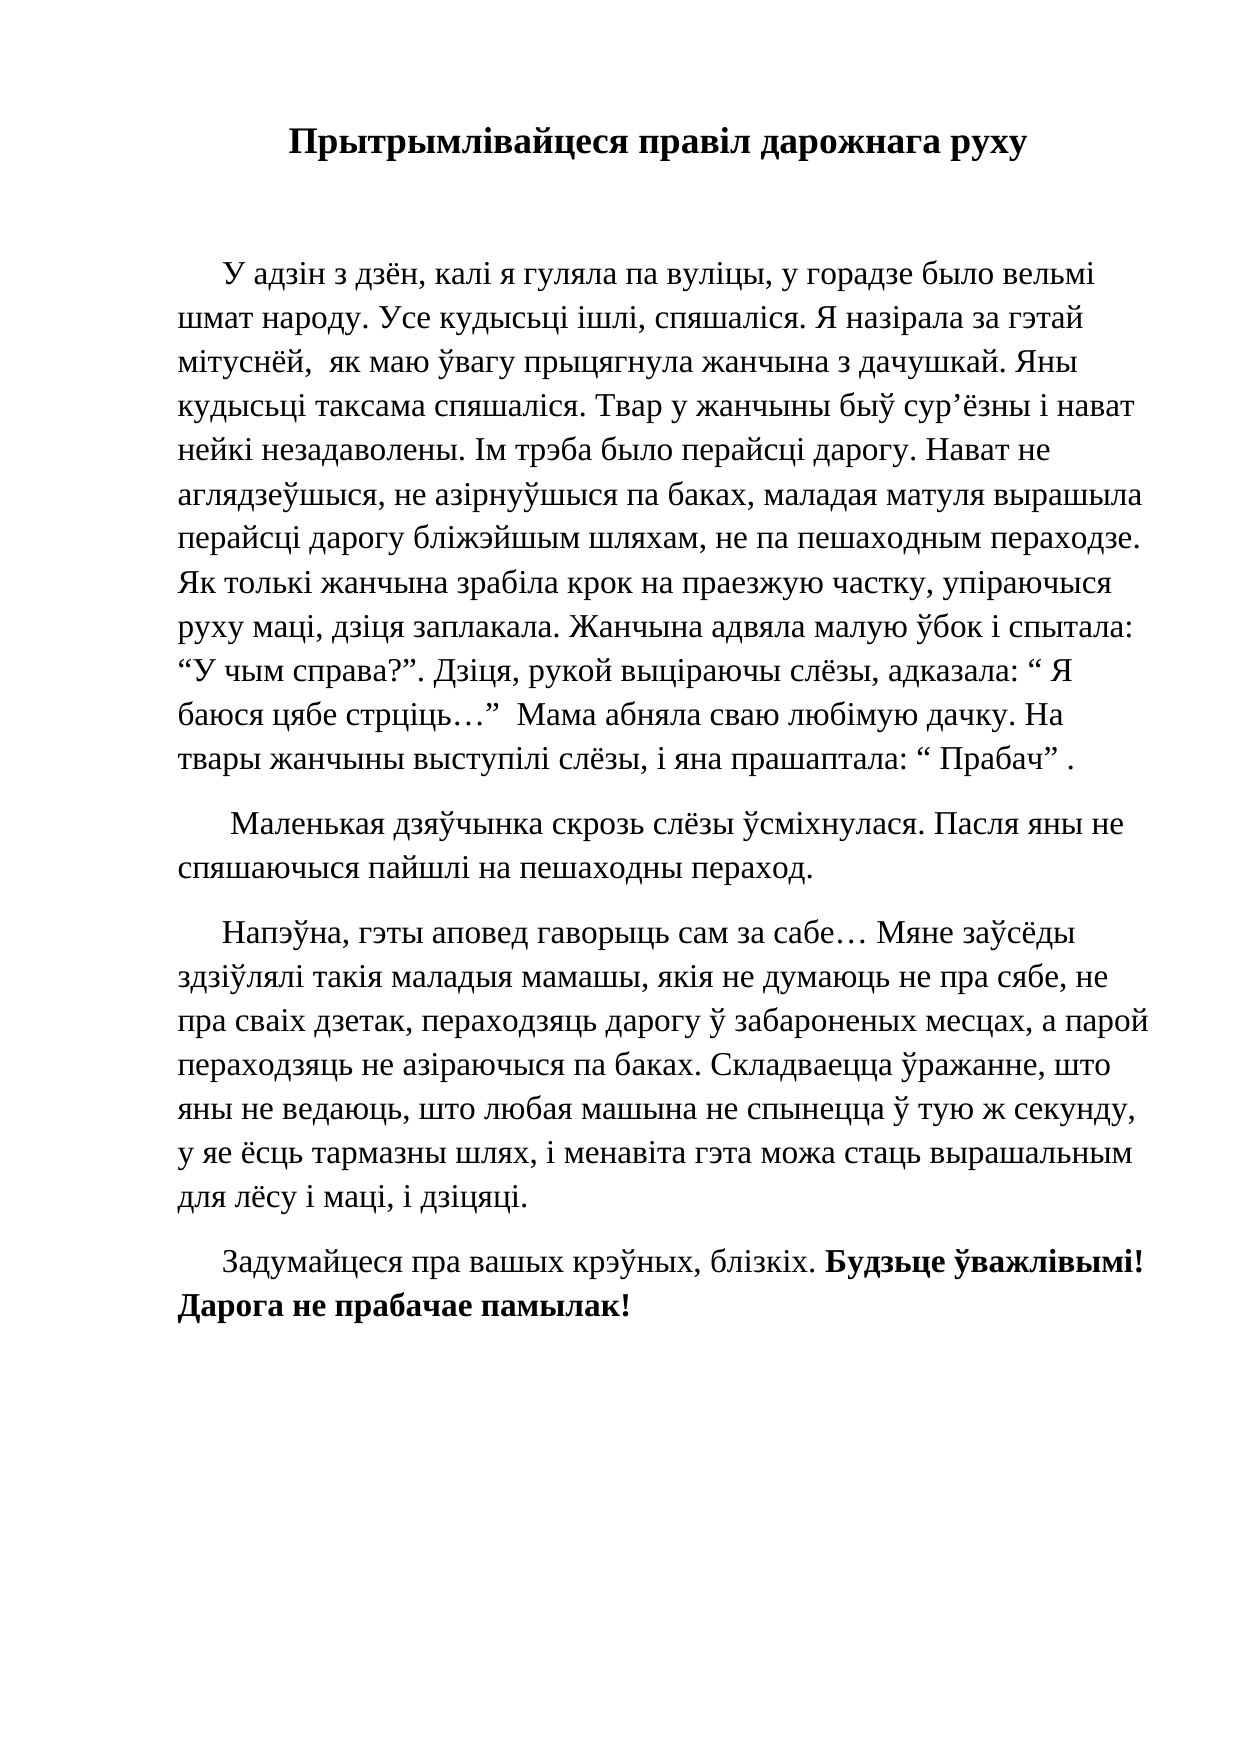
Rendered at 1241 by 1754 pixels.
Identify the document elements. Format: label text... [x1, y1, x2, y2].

text Задумайцеся пра вашых крэўных, блізкіх. Будзьце ўважлівымі! Дарога не прабачае памылак! [177, 1241, 1152, 1324]
text У адзін з дзён, калі я гуляла па вуліцы, у горадзе было вельмі шмат народу. Усе кудысьці ішлі, спяшаліся. Я назірала за гэтай мітуснёй, як маю ўвагу прыцягнула жанчына з дачушкай. Яны кудысьці таксама спяшаліся. Твар у жанчыны быў сур’ёзны і нават нейкі незадаволены. Ім трэба было перайсці дарогу. Нават не аглядзеўшыся, не азірнуўшыся па баках, маладая матуля вырашыла перайсці дарогу бліжэйшым шляхам, не па пешаходным пераходзе. Як толькі жанчына зрабіла крок на праезжую частку, упіраючыся руху маці, дзіця заплакала. Жанчына адвяла малую ўбок і спытала: “У чым справа?”. Дзіця, рукой выціраючы слёзы, адказала: “ Я баюся цябе стрціць…” Мама абняла сваю любімую дачку. На твары жанчыны выступілі слёзы, і яна прашаптала: “ Прабач” . [177, 253, 1152, 776]
text Прытрымлівайцеся правіл дарожнага руху [177, 118, 1152, 161]
text Напэўна, гэты аповед гаворыць сам за сабе… Мяне заўсёды здзіўлялі такія маладыя мамашы, якія не думаюць не пра сябе, не пра сваіх дзетак, пераходзяць дарогу ў забароненых месцах, а парой пераходзяць не азіраючыся па баках. Складваецца ўражанне, што яны не ведаюць, што любая машына не спынецца ў тую ж секунду, у яе ёсць тармазны шлях, і менавіта гэта можа стаць вырашальным для лёсу і маці, і дзіцяці. [177, 912, 1152, 1215]
text Маленькая дзяўчынка скрозь слёзы ўсміхнулася. Пасля яны не спяшаючыся пайшлі на пешаходны пераход. [177, 803, 1152, 885]
